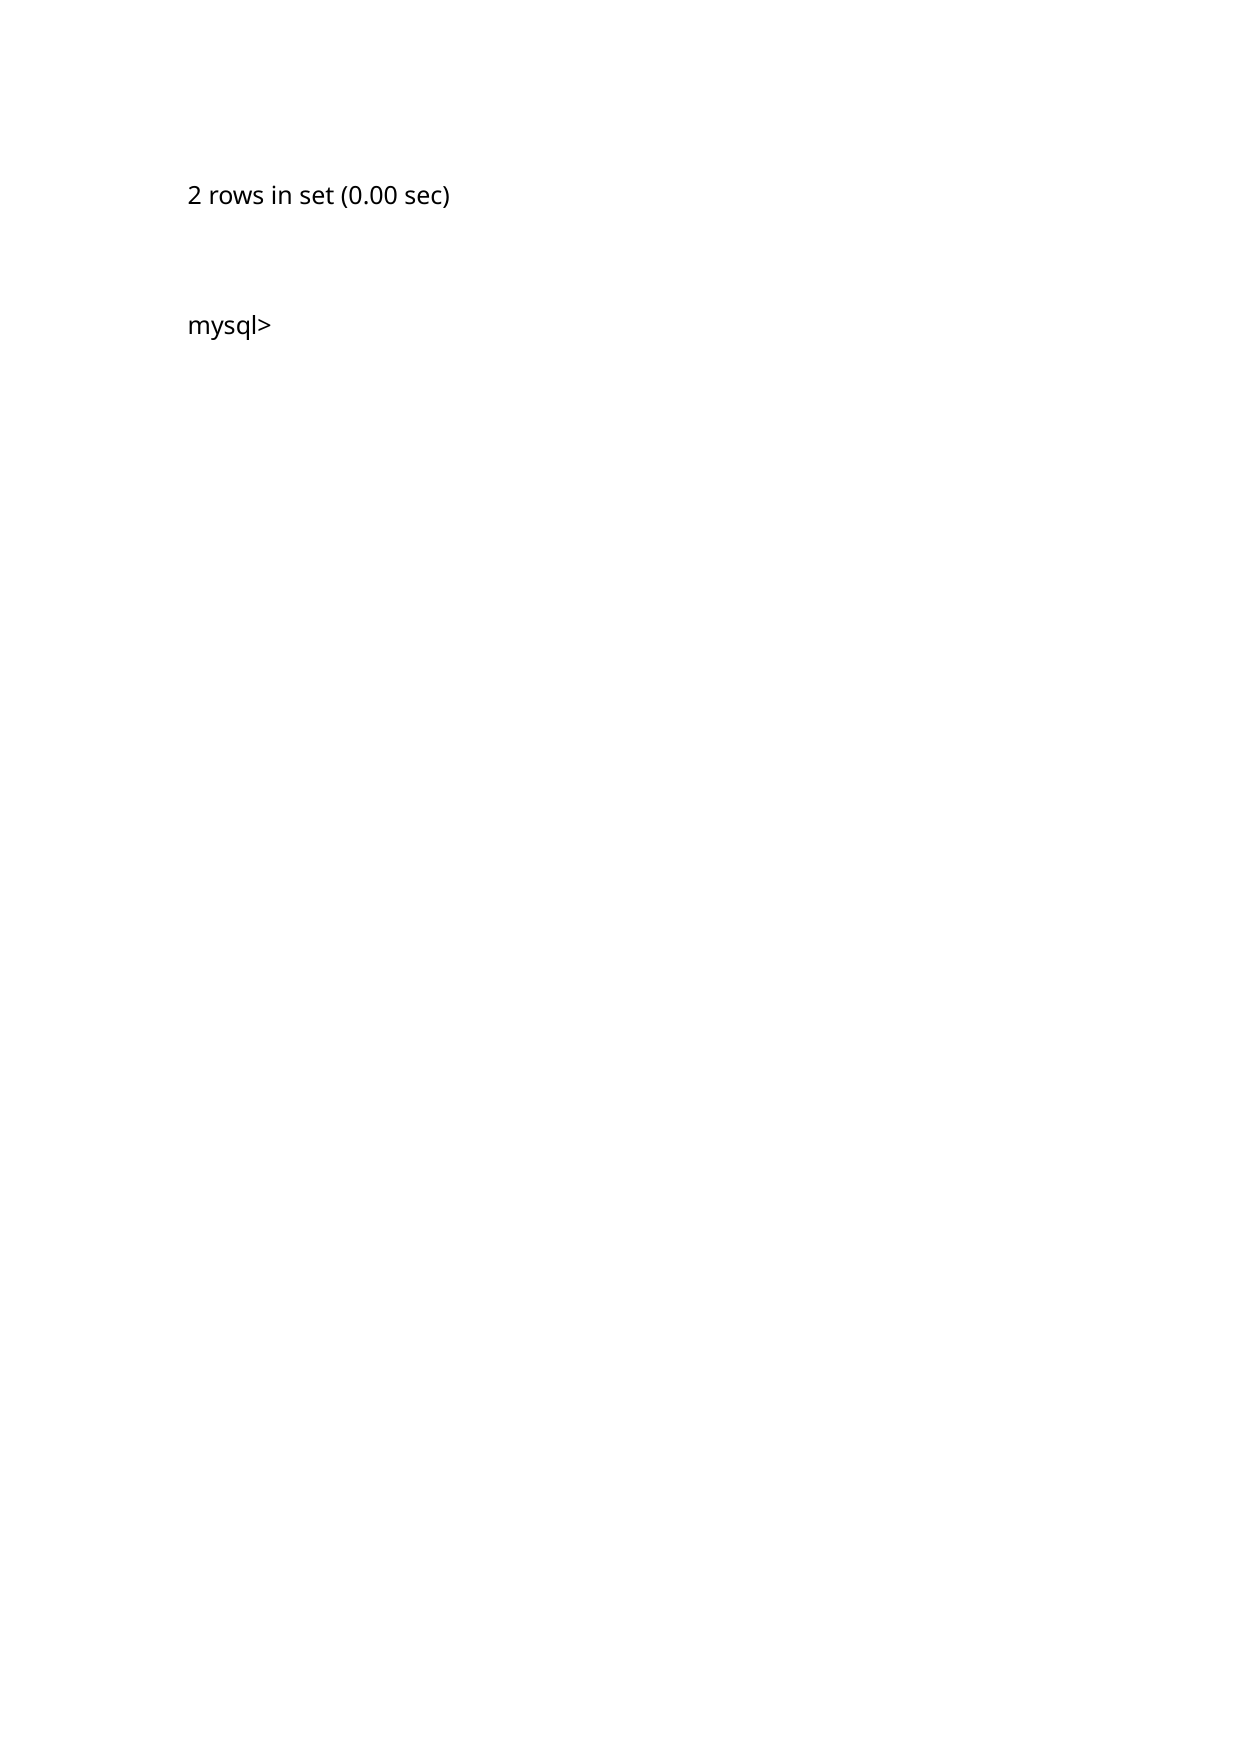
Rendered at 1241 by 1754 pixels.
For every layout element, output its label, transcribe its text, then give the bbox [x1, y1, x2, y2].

text mysql> [187, 292, 1053, 357]
text 2 rows in set (0.00 sec) [187, 162, 1053, 227]
